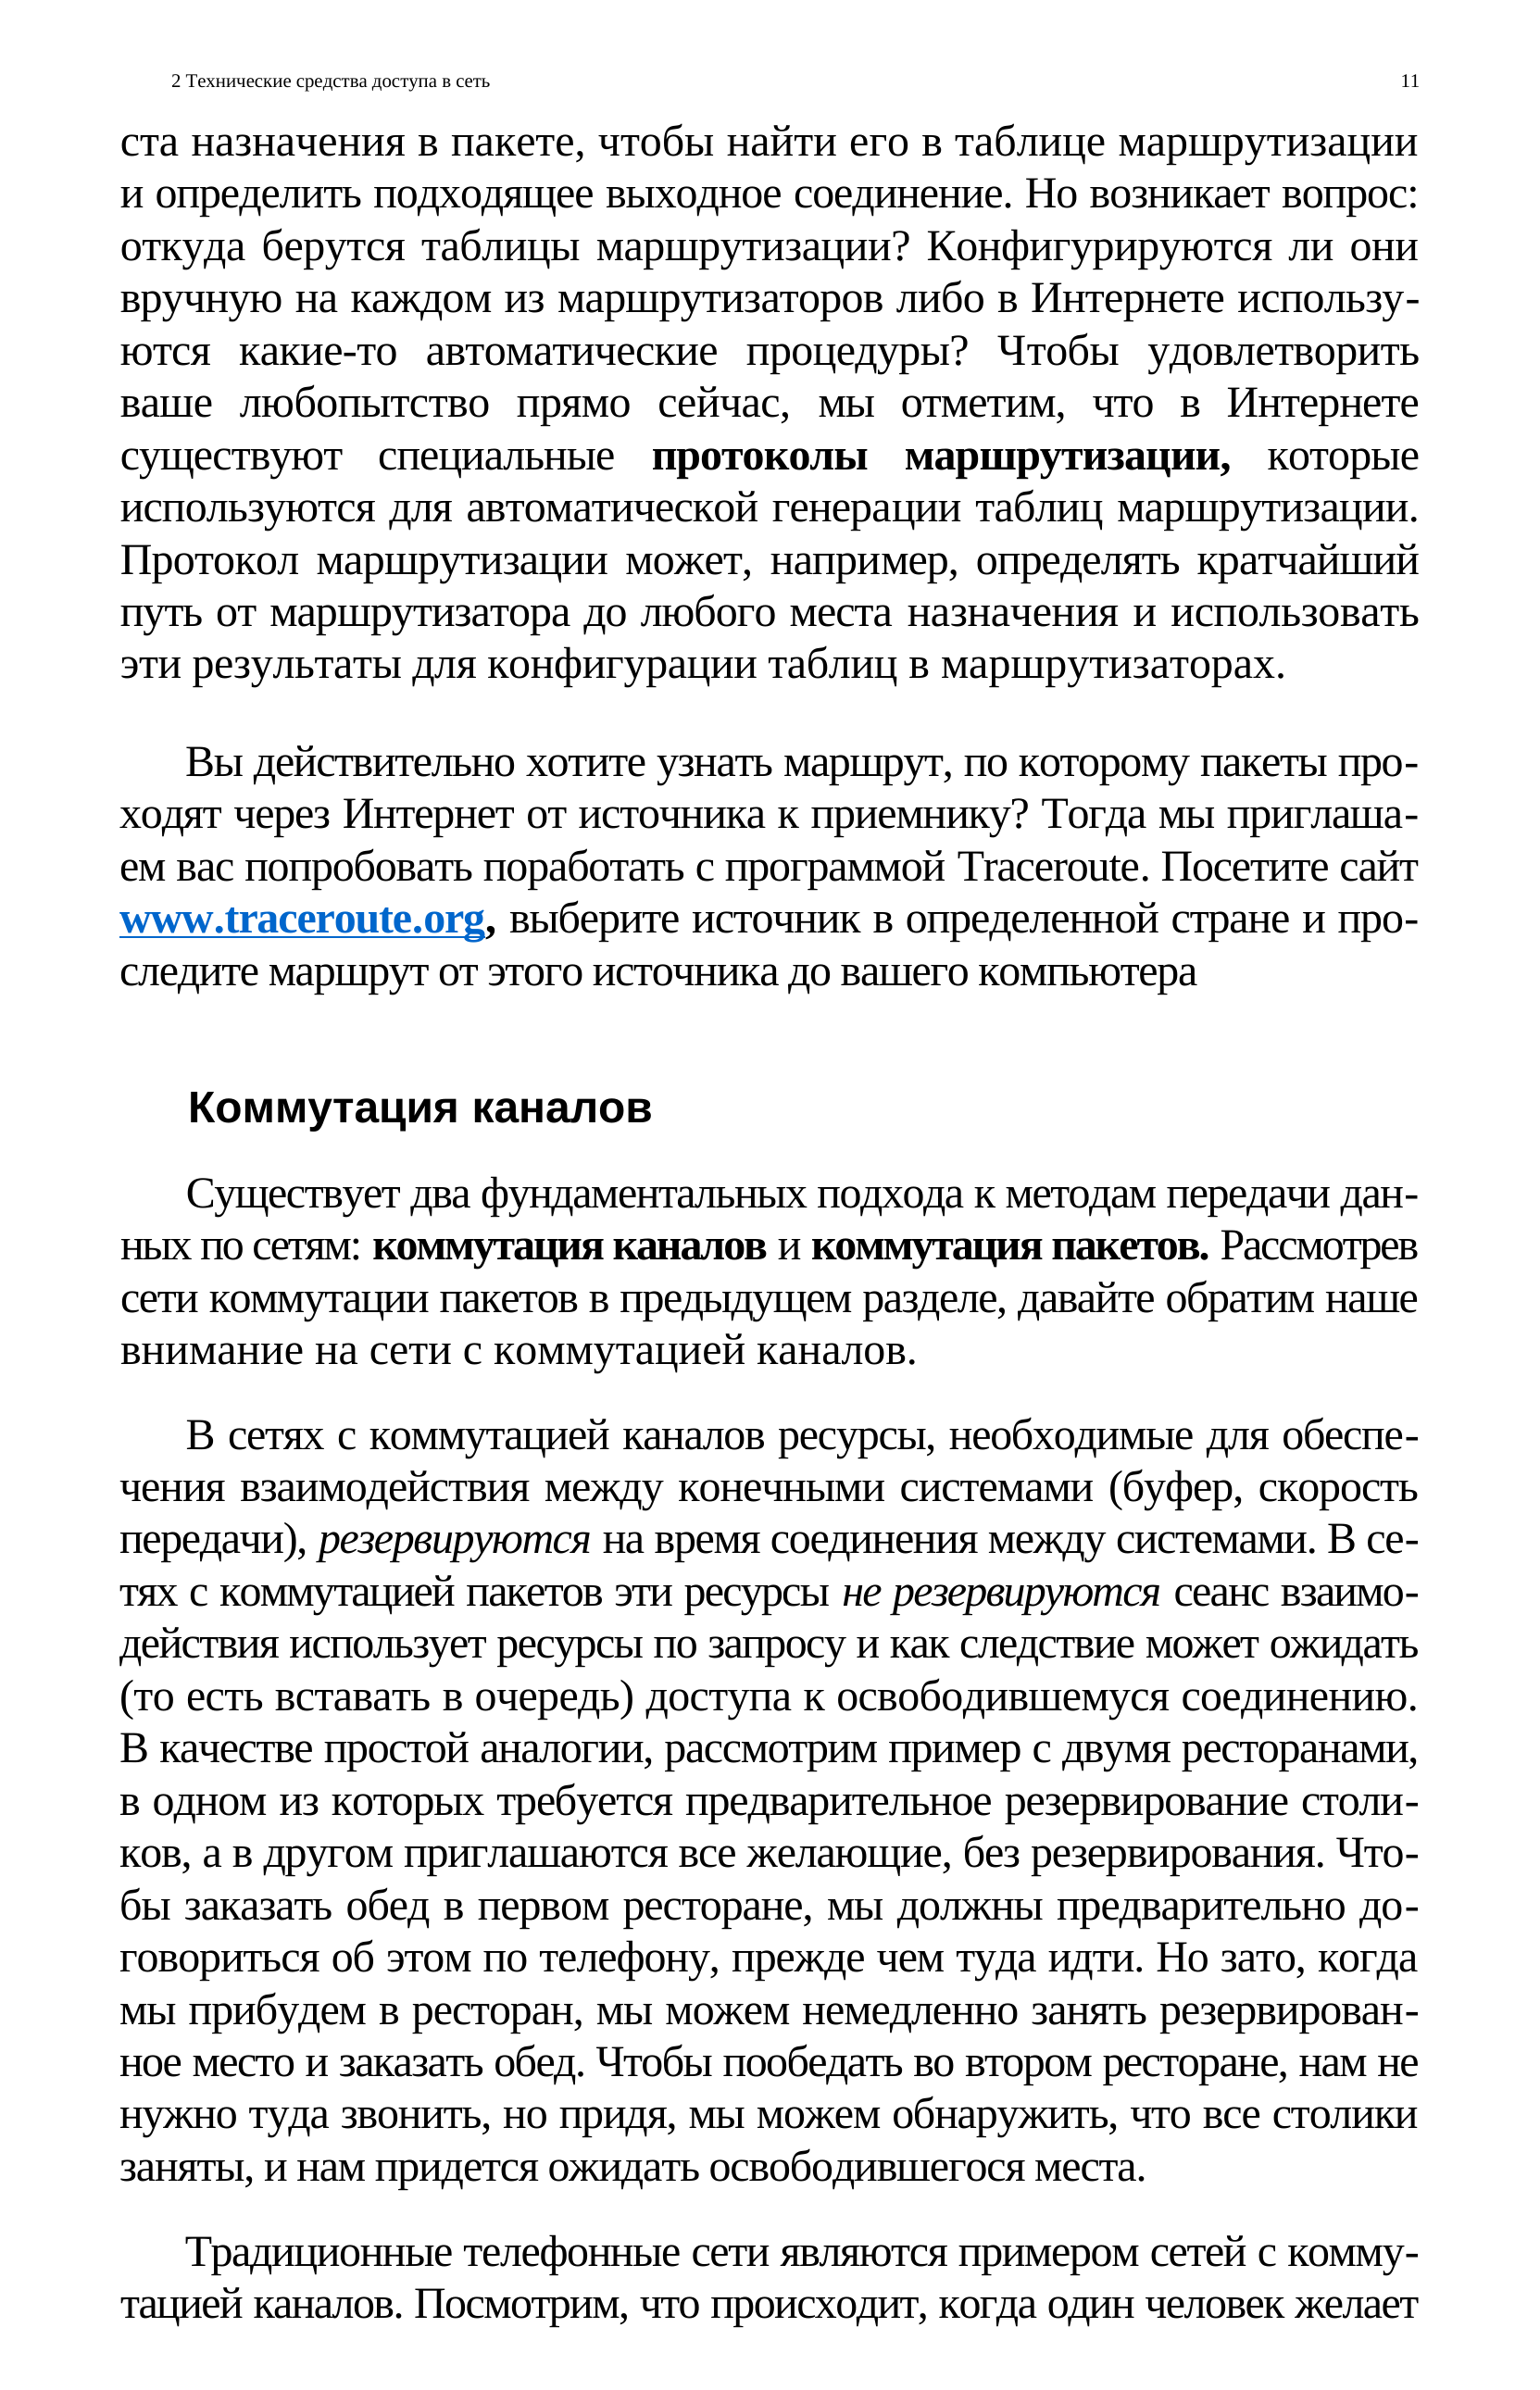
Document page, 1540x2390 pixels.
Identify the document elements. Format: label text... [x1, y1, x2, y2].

text Вы действительно хотите узнать маршрут, по которому пакеты проходят через Интернет от источника к приемнику? Тогда мы приглашаем вас попробовать поработать с программой Traceroute. Посетите сайт www.traceroute.org, выберите источник в определенной стране и проследите маршрут от этого источника до вашего компьютера [119, 734, 1419, 995]
text В сетях с коммутацией каналов ресурсы, необходимые для обеспечения взаимодействия между конечными системами (буфер, скорость передачи), резервируются на время соединения между системами. В сетях с коммутацией пакетов эти ресурсы не резервируются сеанс взаимодействия использует ресурсы по запросу и как следствие может ожидать (то есть вставать в очередь) доступа к освободившемуся соединению. В качестве простой аналогии, рассмотрим пример с двумя ресторанами, в одном из которых требуется предварительное резервирование столиков, а в другом приглашаются все желающие, без резервирования. Чтобы заказать обед в первом ресторане, мы должны предварительно договориться об этом по телефону, прежде чем туда идти. Но зато, когда мы прибудем в ресторан, мы можем немедленно занять резервированное место и заказать обед. Чтобы пообедать во втором ресторане, нам не нужно туда звонить, но придя, мы можем обнаружить, что все столики заняты, и нам придется ожидать освободившегося места. [119, 1408, 1419, 2192]
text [120, 2224, 1419, 2329]
text Коммутация каналов [188, 1082, 1420, 1132]
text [119, 114, 1420, 689]
text Существует два фундаментальных подхода к методам передачи данных по сетям: коммутация каналов и коммутация пакетов. Рассмотрев сети коммутации пакетов в предыдущем разделе, давайте обратим наше внимание на сети с коммутацией каналов. [120, 1166, 1419, 1375]
